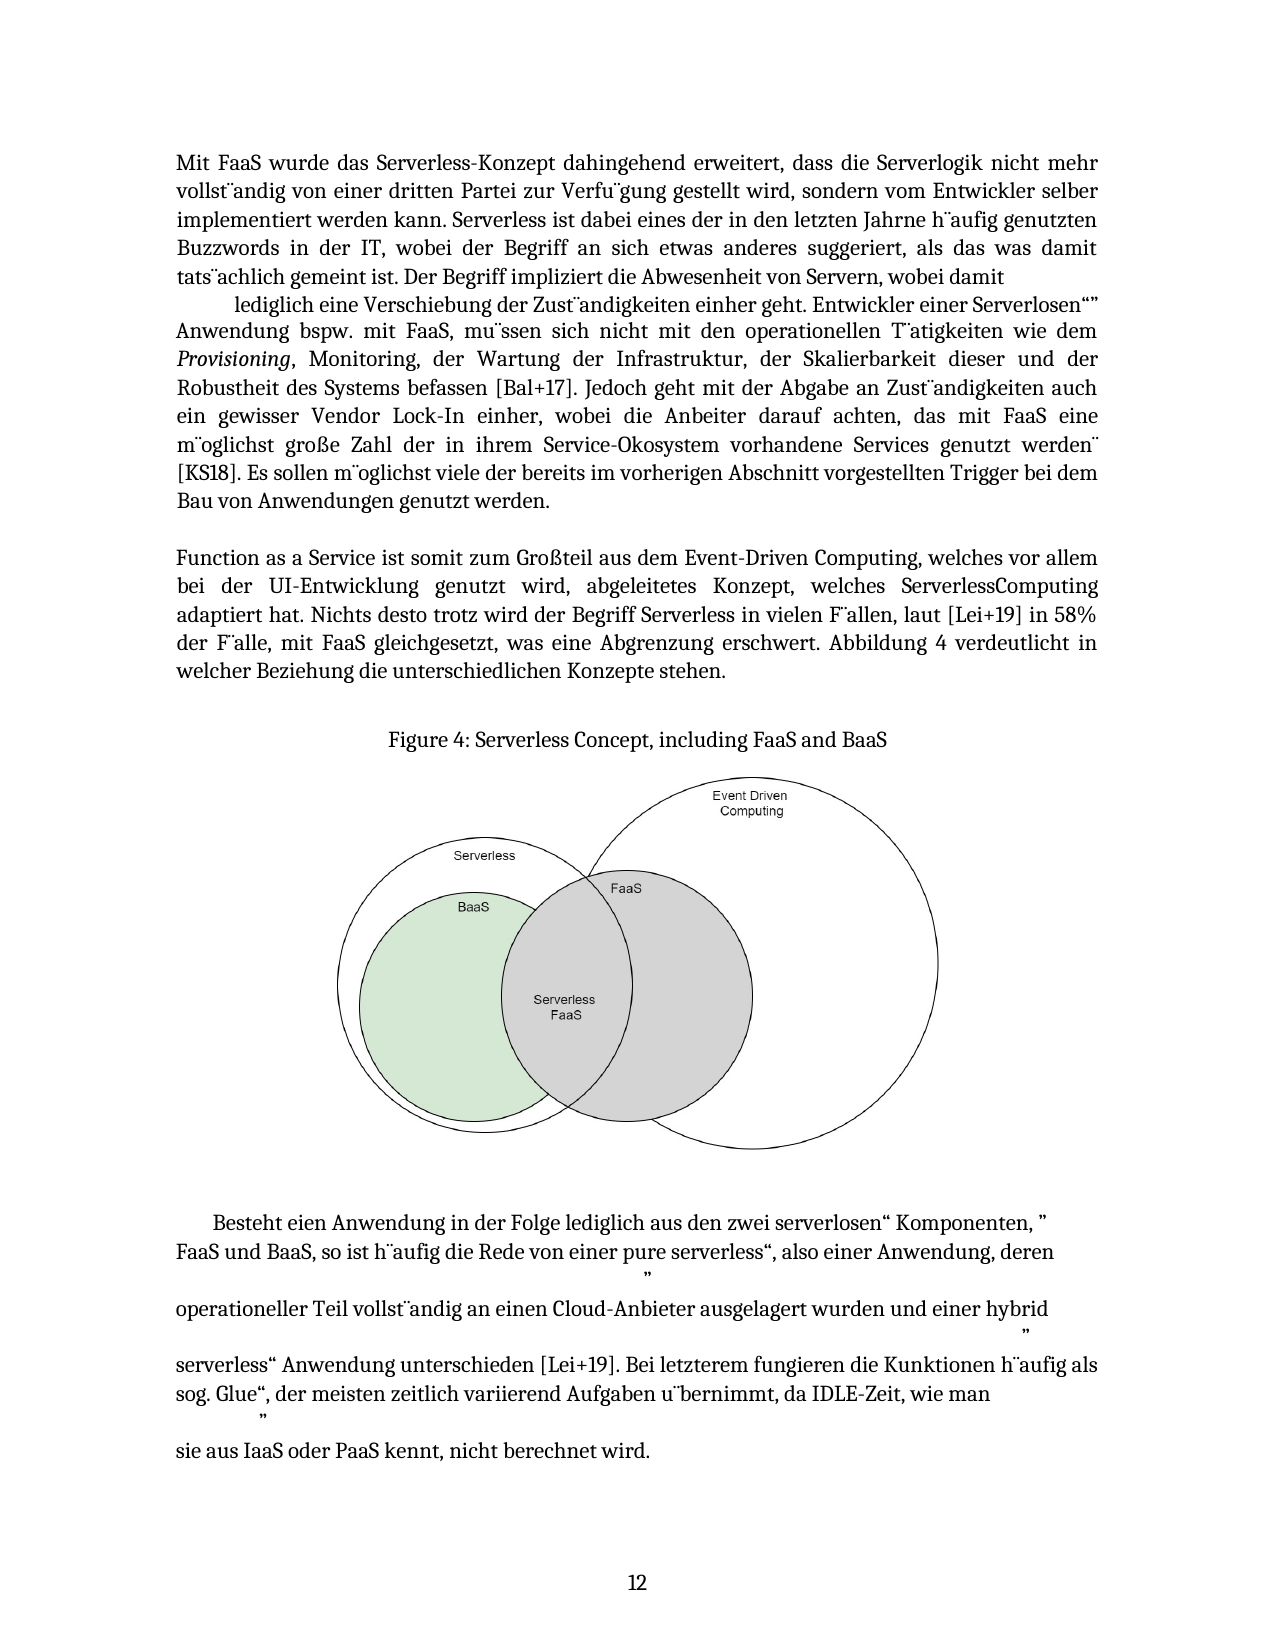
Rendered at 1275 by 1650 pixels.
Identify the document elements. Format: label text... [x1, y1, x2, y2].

text FaaS und BaaS, so ist h¨aufig die Rede von einer pure serverless“, also einer Anwendung, deren [176, 1238, 1099, 1265]
text operationeller Teil vollst¨andig an einen Cloud-Anbieter ausgelagert wurden und einer hybrid [176, 1295, 1099, 1322]
text Besteht eien Anwendung in der Folge lediglich aus den zwei serverlosen“ Komponenten, ” [212, 1210, 1099, 1236]
text ” [280, 1267, 1015, 1293]
text Figure 4: Serverless Concept, including FaaS and BaaS [280, 727, 995, 753]
text ” serverless“ Anwendung unterschieden [Lei+19]. Bei letzterem fungieren die Kunktionen h¨aufig als sog. Glue“, der meisten zeitlich variierend Aufgaben u¨bernimmt, da IDLE-Zeit, wie man [176, 1324, 1099, 1407]
text ” [258, 1409, 1099, 1435]
text Mit FaaS wurde das Serverless-Konzept dahingehend erweitert, dass die Serverlogik nicht mehr vollst¨andig von einer dritten Partei zur Verfu¨gung gestellt wird, sondern vom Entwickler selber implementiert werden kann. Serverless ist dabei eines der in den letzten Jahrne h¨aufig genutzten Buzzwords in der IT, wobei der Begriff an sich etwas anderes suggeriert, als das was damit tats¨achlich gemeint ist. Der Begriff impliziert die Abwesenheit von Servern, wobei damit [176, 150, 1099, 290]
text Function as a Service ist somit zum Großteil aus dem Event-Driven Computing, welches vor allem bei der UI-Entwicklung genutzt wird, abgeleitetes Konzept, welches ServerlessComputing adaptiert hat. Nichts desto trotz wird der Begriff Serverless in vielen F¨allen, laut [Lei+19] in 58% der F¨alle, mit FaaS gleichgesetzt, was eine Abgrenzung erschwert. Abbildung 4 verdeutlicht in welcher Beziehung die unterschiedlichen Konzepte stehen. [176, 544, 1099, 685]
text Anwendung bspw. mit FaaS, mu¨ssen sich nicht mit den operationellen T¨atigkeiten wie dem Provisioning, Monitoring, der Wartung der Infrastruktur, der Skalierbarkeit dieser und der Robustheit des Systems befassen [Bal+17]. Jedoch geht mit der Abgabe an Zust¨andigkeiten auch ein gewisser Vendor Lock-In einher, wobei die Anbeiter darauf achten, das mit FaaS eine m¨oglichst große Zahl der in ihrem Service-Okosystem vorhandene Services genutzt werden¨ [KS18]. Es sollen m¨oglichst viele der bereits im vorherigen Abschnitt vorgestellten Trigger bei dem Bau von Anwendungen genutzt werden. [176, 318, 1099, 515]
picture [315, 755, 960, 1171]
text sie aus IaaS oder PaaS kennt, nicht berechnet wird. [176, 1437, 1099, 1464]
text lediglich eine Verschiebung der Zust¨andigkeiten einher geht. Entwickler einer Serverlosen“” [176, 294, 1099, 318]
